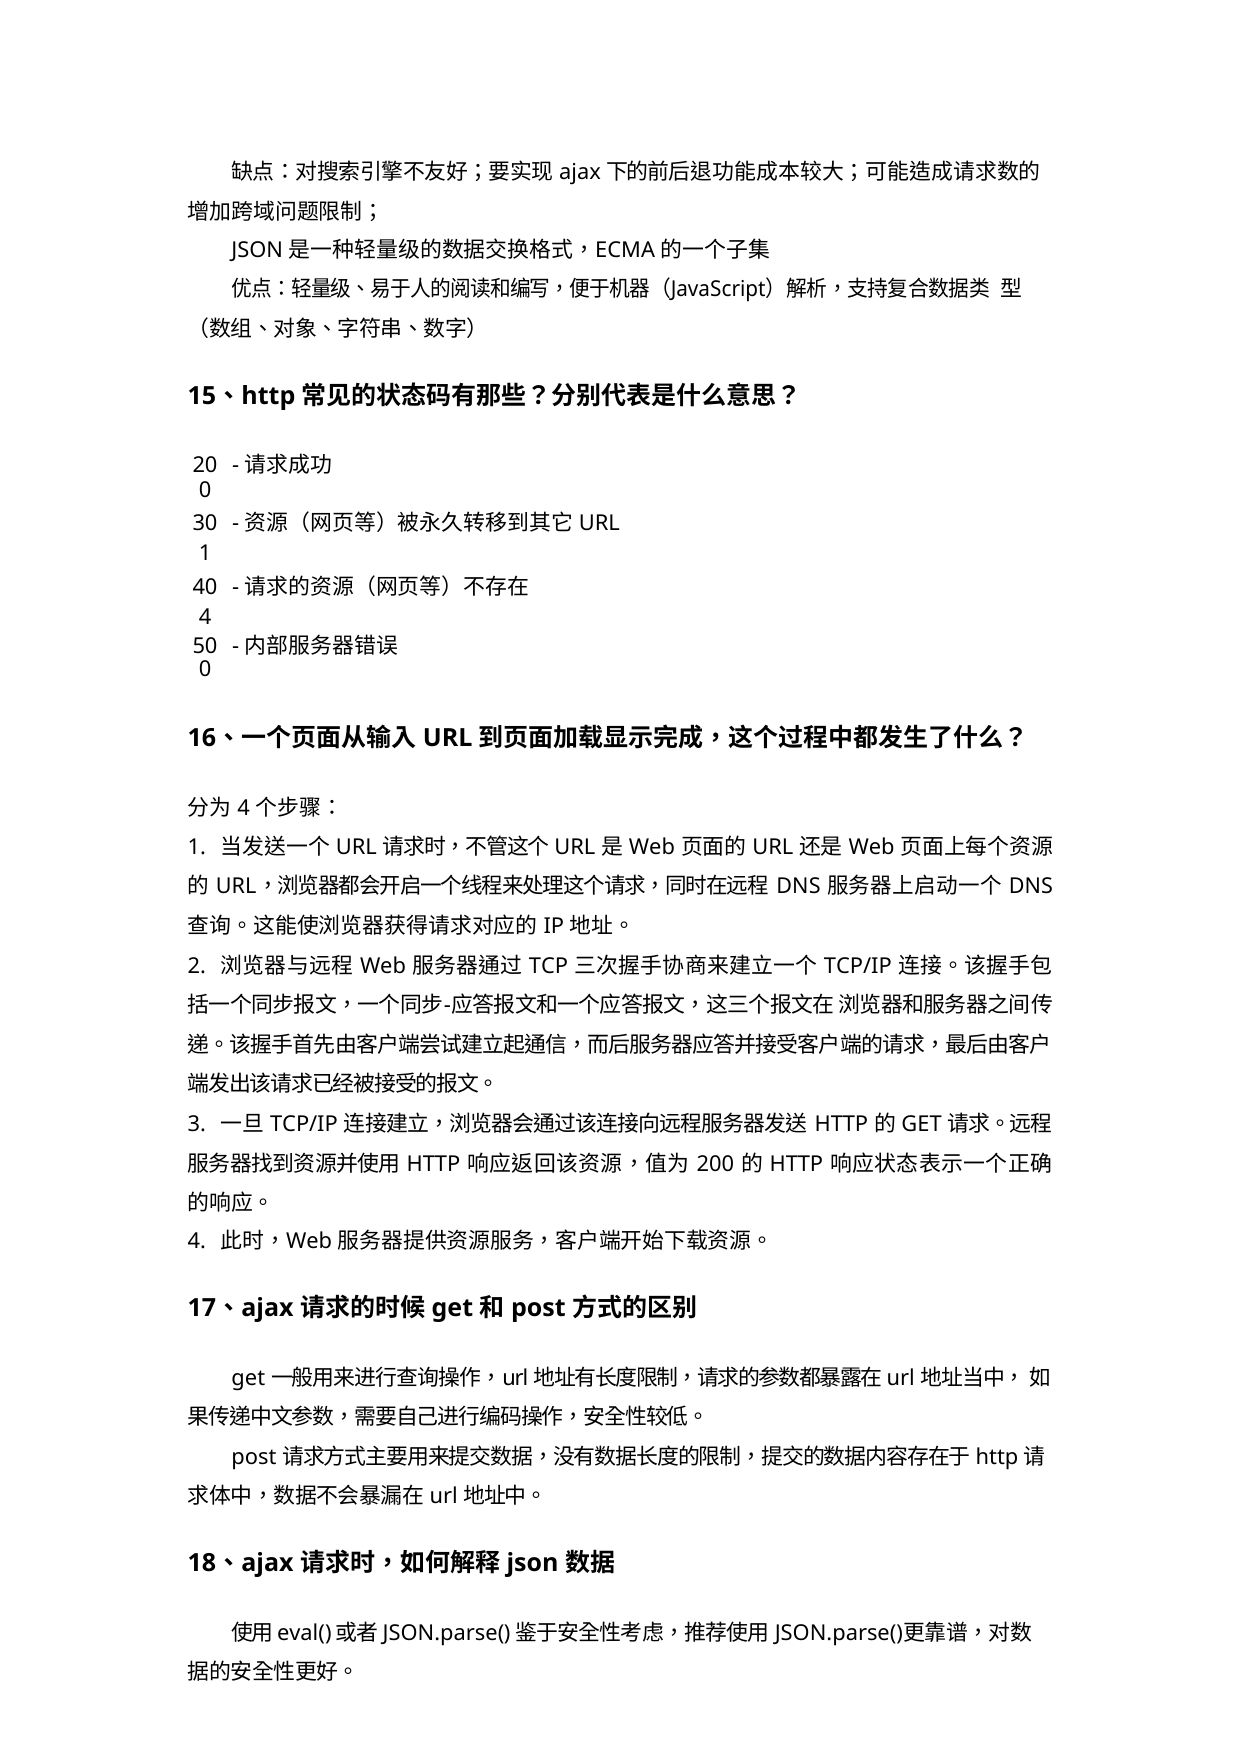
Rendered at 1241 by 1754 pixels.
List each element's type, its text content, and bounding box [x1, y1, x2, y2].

text JSON 是一种轻量级的数据交换格式，ECMA 的一个子集 [231, 236, 1240, 263]
text 使用 eval() 或者 JSON.parse() 鉴于安全性考虑，推荐使用 JSON.parse()更靠谱，对数据的安全性更好。 [187, 1617, 1053, 1686]
list 一旦 TCP/IP 连接建立，浏览器会通过该连接向远程服务器发送 HTTP 的 GET 请求。远程服务器找到资源并使用 HTTP 响应返回该资源，值为 200 的 HTTP 响应状态表示一个正确的响应。 [187, 1108, 1053, 1217]
text 优点：轻量级、易于人的阅读和编写，便于机器（JavaScript）解析，支持复合数据类 型（数组、对象、字符串、数字） [187, 273, 1053, 342]
text 缺点：对搜索引擎不友好；要实现 ajax 下的前后退功能成本较大；可能造成请求数的增加跨域问题限制； [187, 156, 1052, 226]
subtitle 15、http 常见的状态码有那些？分别代表是什么意思？ [187, 377, 1240, 411]
subtitle 17、ajax 请求的时候 get 和 post 方式的区别 [187, 1290, 1240, 1324]
list 当发送一个 URL 请求时，不管这个 URL 是 Web 页面的 URL 还是 Web 页面上每个资源的 URL，浏览器都会开启一个线程来处理这个请求，同时在远程 DNS 服务器上启动一个 DNS查询。这能使浏览器获得请求对应的 IP 地址。 [187, 831, 1053, 940]
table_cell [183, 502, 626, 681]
text get 一般用来进行查询操作，url 地址有长度限制，请求的参数都暴露在 url 地址当中， 如果传递中文参数，需要自己进行编码操作，安全性较低。 [187, 1361, 1064, 1431]
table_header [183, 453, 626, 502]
subtitle 16、一个页面从输入 URL 到页面加载显示完成，这个过程中都发生了什么？ [187, 720, 1240, 754]
list 此时，Web 服务器提供资源服务，客户端开始下载资源。 [187, 1227, 1240, 1254]
list 浏览器与远程 Web 服务器通过 TCP 三次握手协商来建立一个 TCP/IP 连接。该握手包括一个同步报文，一个同步-应答报文和一个应答报文，这三个报文在 浏览器和服务器之间传递。该握手首先由客户端尝试建立起通信，而后服务器应答并接受客户端的请求，最后由客户端发出该请求已经被接受的报文。 [187, 949, 1053, 1098]
text 分为 4 个步骤： [187, 792, 1240, 821]
subtitle 18、ajax 请求时，如何解释 json 数据 [187, 1545, 1240, 1579]
text post 请求方式主要用来提交数据，没有数据长度的限制，提交的数据内容存在于 http 请求体中，数据不会暴漏在 url 地址中。 [187, 1441, 1052, 1510]
